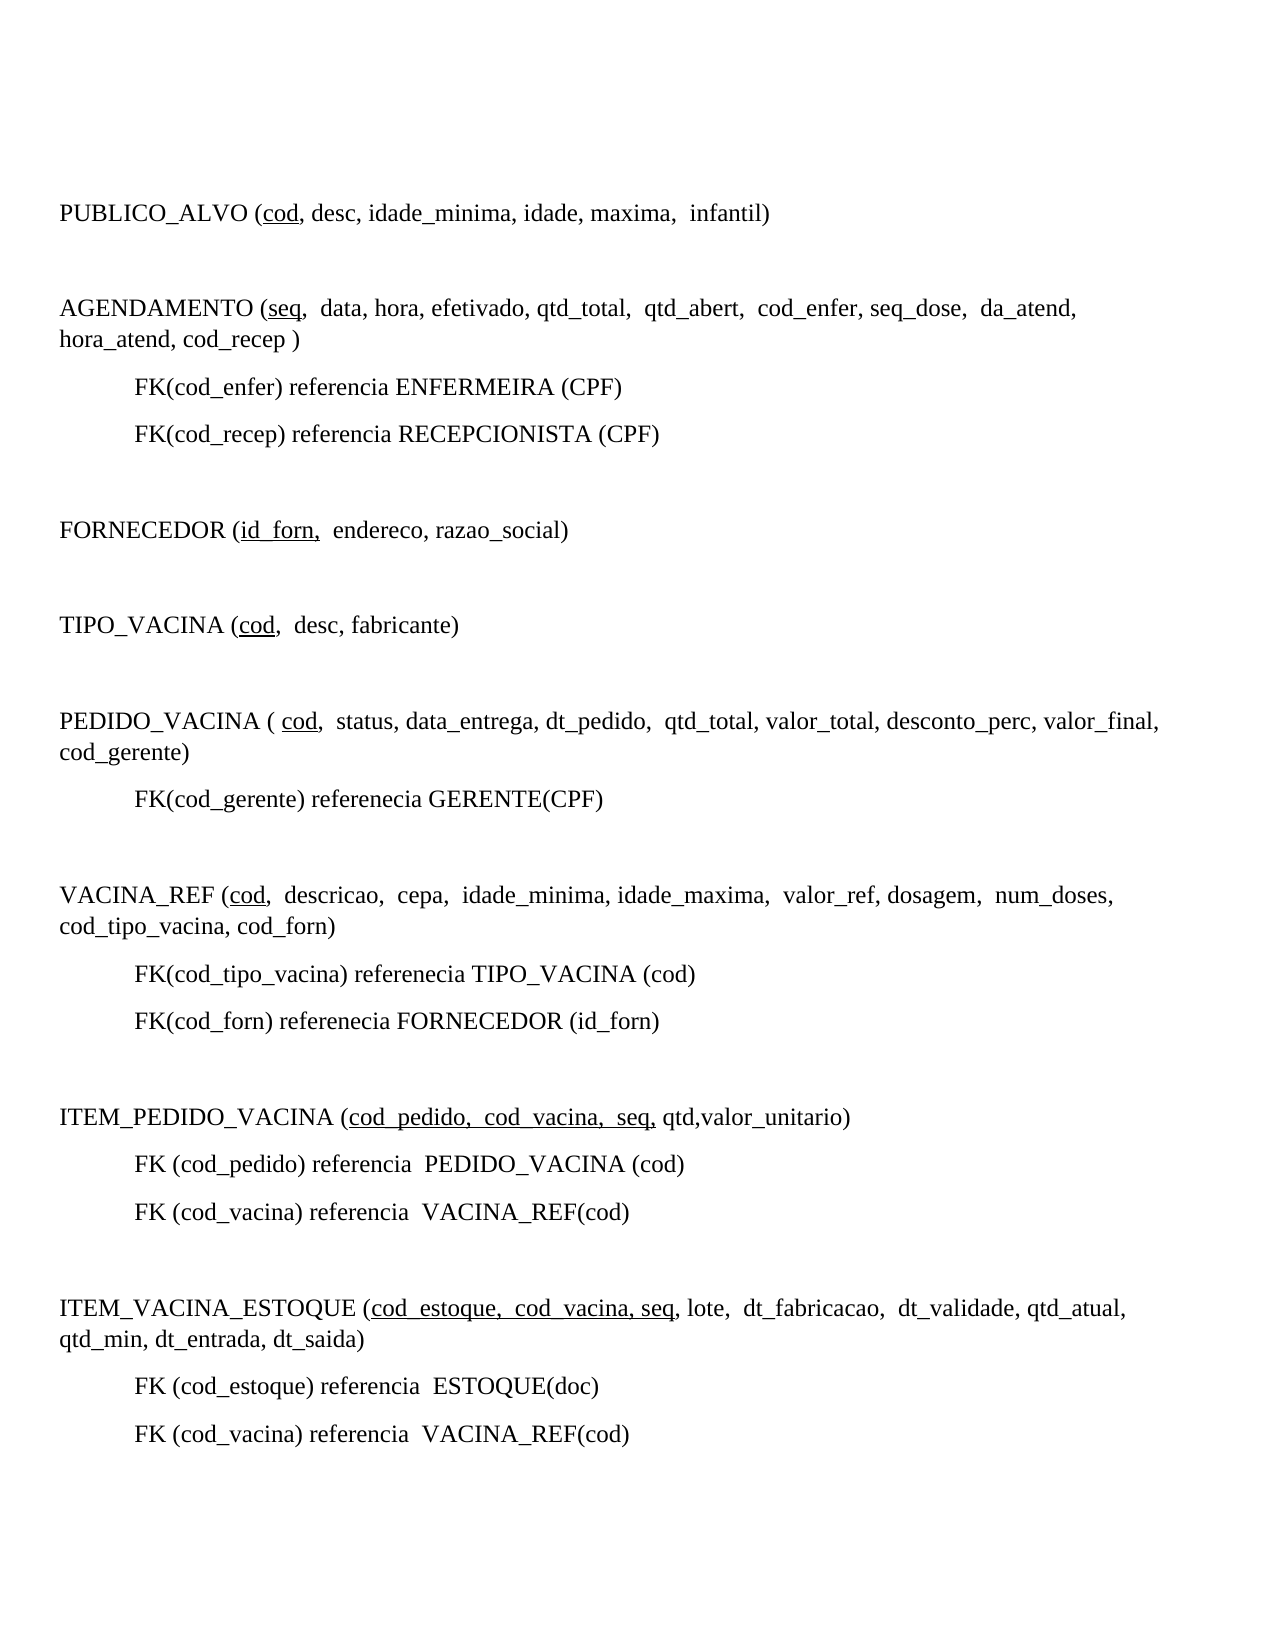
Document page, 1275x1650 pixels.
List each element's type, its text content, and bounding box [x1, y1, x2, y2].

text AGENDAMENTO (seq, data, hora, efetivado, qtd_total, qtd_abert, cod_enfer, seq_dose, da_atend, hora_atend, cod_recep ) [59, 293, 1196, 353]
text PUBLICO_ALVO (cod, desc, idade_minima, idade, maxima, infantil) [59, 198, 1196, 226]
text FK(cod_recep) referencia RECEPCIONISTA (CPF) [59, 419, 1196, 448]
text FK(cod_enfer) referencia ENFERMEIRA (CPF) [59, 372, 1196, 401]
text PEDIDO_VACINA ( cod, status, data_entrega, dt_pedido, qtd_total, valor_total, desconto_perc, valor_final, cod_gerente) [59, 706, 1196, 766]
text FK(cod_tipo_vacina) referenecia TIPO_VACINA (cod) [59, 959, 1196, 987]
text FORNECEDOR (id_forn, endereco, razao_social) [59, 515, 1196, 544]
text ITEM_PEDIDO_VACINA (cod_pedido, cod_vacina, seq, qtd,valor_unitario) [59, 1102, 1196, 1131]
text FK(cod_forn) referenecia FORNECEDOR (id_forn) [59, 1006, 1196, 1035]
text TIPO_VACINA (cod, desc, fabricante) [59, 610, 1196, 639]
text VACINA_REF (cod, descricao, cepa, idade_minima, idade_maxima, valor_ref, dosagem, num_doses, cod_tipo_vacina, cod_forn) [59, 880, 1196, 940]
text FK(cod_gerente) referenecia GERENTE(CPF) [59, 784, 1196, 813]
text ITEM_VACINA_ESTOQUE (cod_estoque, cod_vacina, seq, lote, dt_fabricacao, dt_validade, qtd_atual, qtd_min, dt_entrada, dt_saida) [59, 1293, 1196, 1352]
text FK (cod_vacina) referencia VACINA_REF(cod) [59, 1197, 1196, 1226]
text FK (cod_estoque) referencia ESTOQUE(doc) [59, 1371, 1196, 1400]
text FK (cod_pedido) referencia PEDIDO_VACINA (cod) [59, 1149, 1196, 1178]
text FK (cod_vacina) referencia VACINA_REF(cod) [59, 1419, 1196, 1448]
